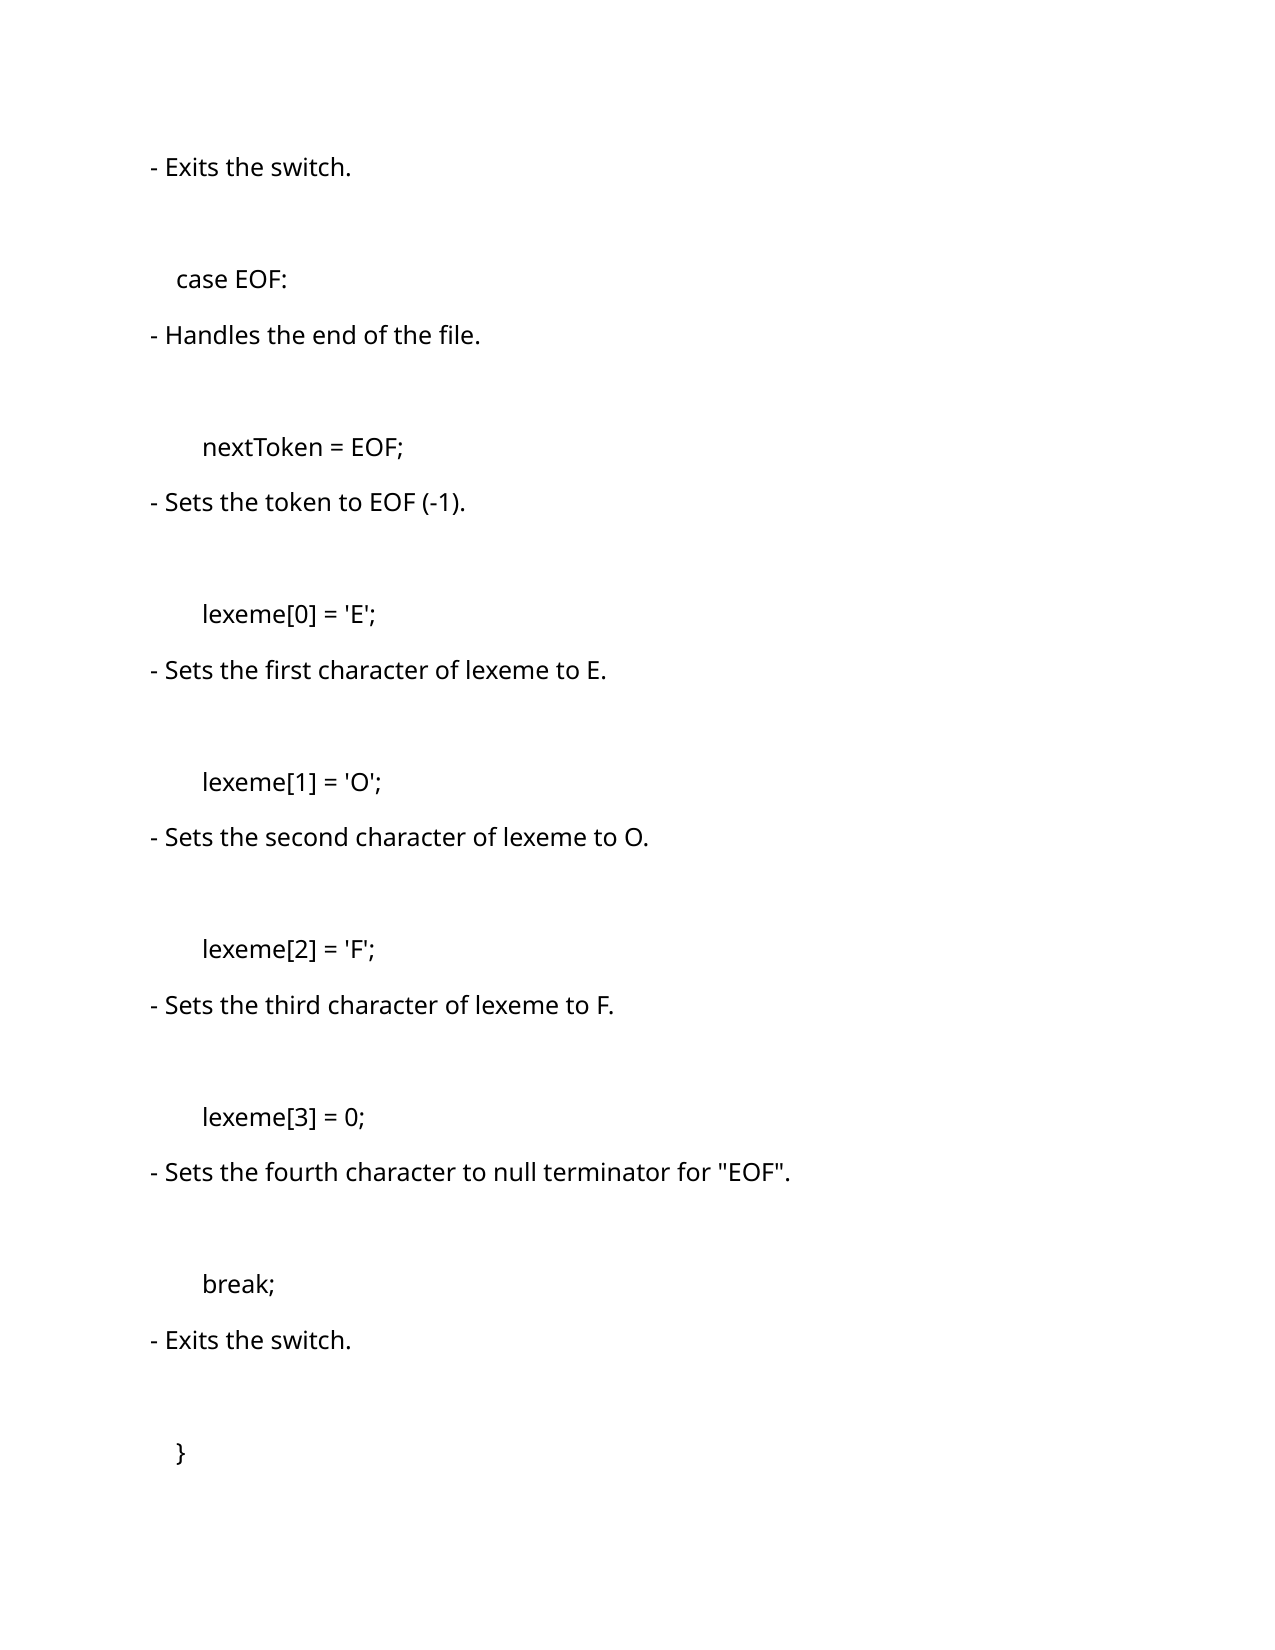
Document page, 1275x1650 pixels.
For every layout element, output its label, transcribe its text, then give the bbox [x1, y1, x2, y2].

text lexeme[3] = 0; [150, 1099, 1125, 1133]
text - Sets the second character of lexeme to O. [150, 820, 1125, 854]
text lexeme[0] = 'E'; [150, 597, 1125, 631]
text case EOF: [150, 262, 1125, 296]
text - Exits the switch. [150, 1322, 1125, 1357]
text - Handles the end of the file. [150, 317, 1125, 352]
text - Sets the fourth character to null terminator for "EOF". [150, 1155, 1125, 1189]
text - Sets the third character of lexeme to F. [150, 987, 1125, 1022]
text nextToken = EOF; [150, 429, 1125, 463]
text - Sets the token to EOF (-1). [150, 485, 1125, 519]
text lexeme[2] = 'F'; [150, 932, 1125, 966]
text break; [150, 1267, 1125, 1301]
text lexeme[1] = 'O'; [150, 764, 1125, 798]
text - Exits the switch. [150, 150, 1125, 184]
text } [150, 1434, 1125, 1468]
text - Sets the first character of lexeme to E. [150, 652, 1125, 687]
